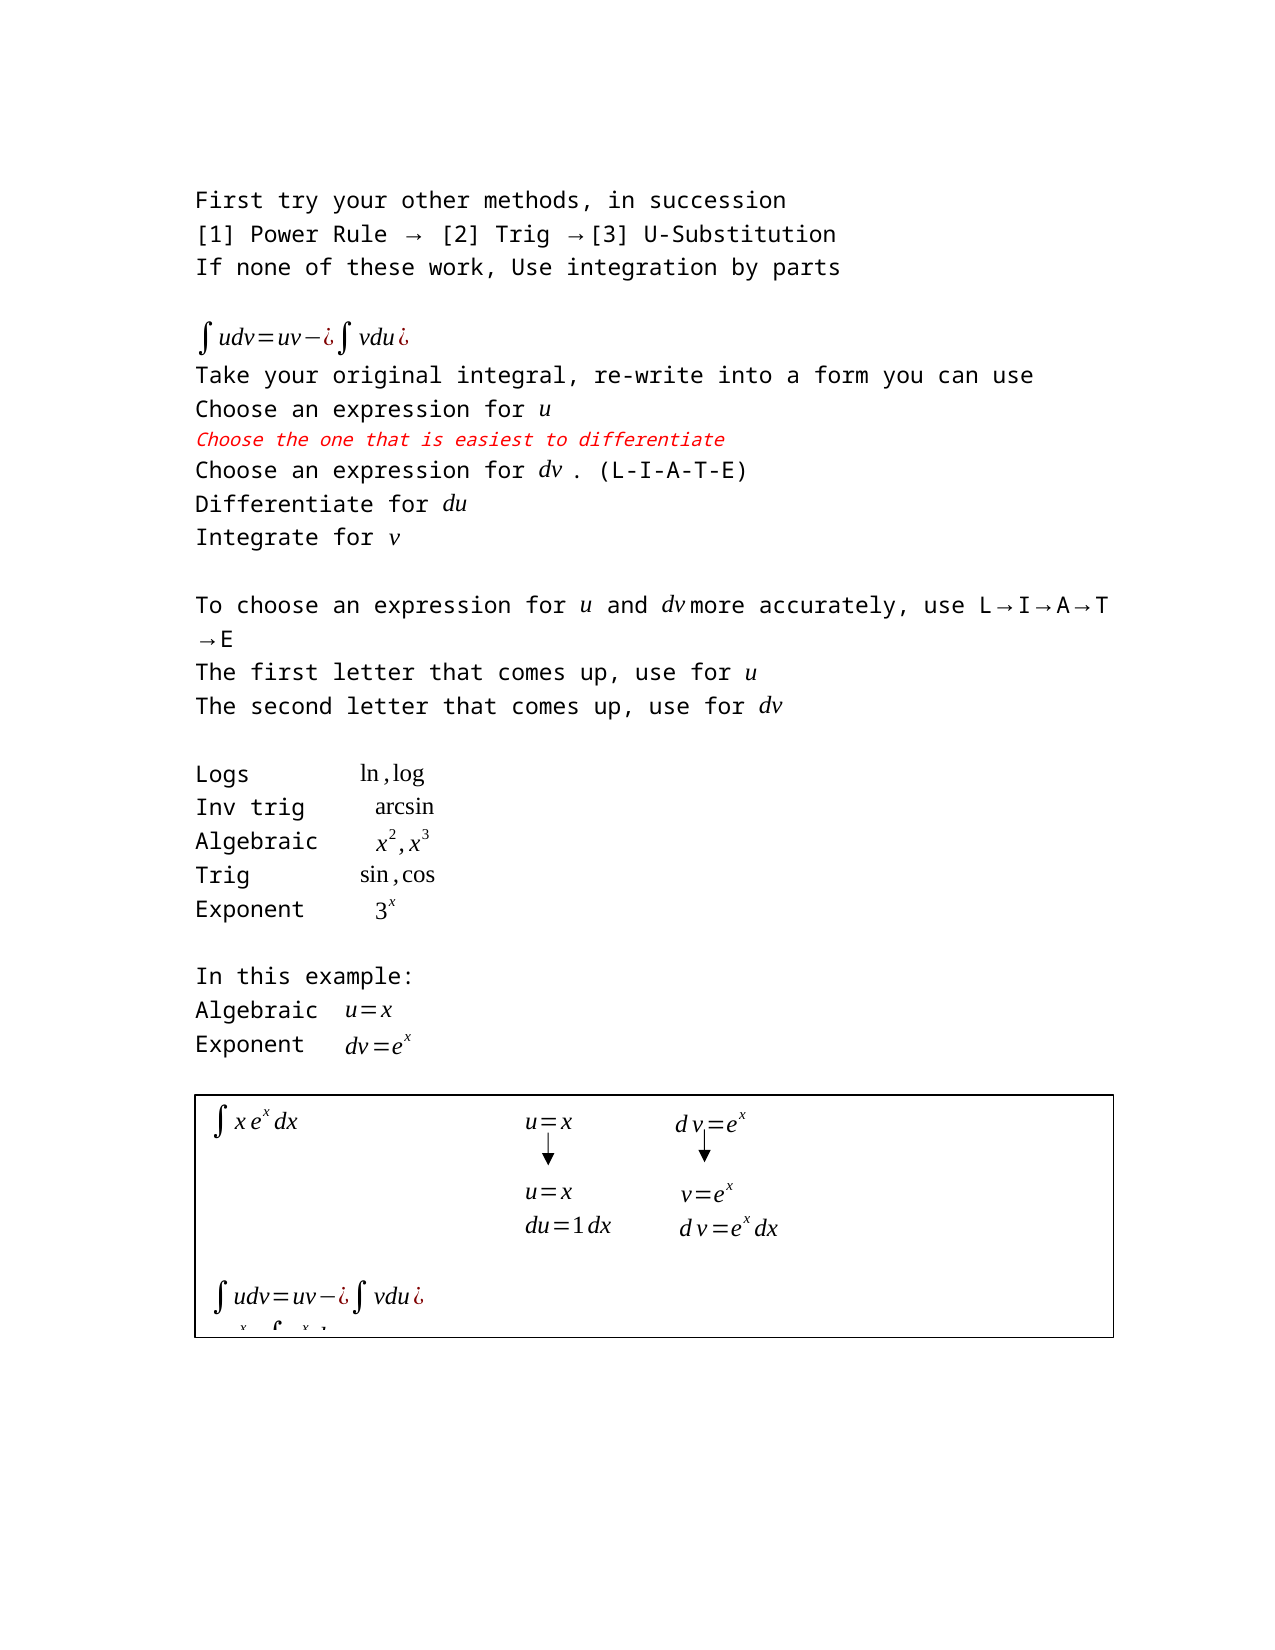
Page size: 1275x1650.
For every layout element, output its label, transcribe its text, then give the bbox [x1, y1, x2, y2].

text Exponent [195, 1028, 1125, 1059]
text If none of these work, Use integration by parts [195, 251, 1125, 282]
text Trig [195, 859, 1125, 890]
text Choose an expression for . (L-I-A-T-E) [150, 454, 1125, 485]
text The first letter that comes up, use for [195, 656, 1125, 688]
text Choose an expression for [150, 393, 1125, 424]
text Take your original integral, re-write into a form you can use [195, 359, 1125, 390]
text The second letter that comes up, use for [195, 690, 1125, 721]
text Choose the one that is easiest to differentiate [180, 426, 1125, 452]
text To choose an expression for and more accurately, use LIATE [195, 589, 1125, 654]
text Logs [195, 758, 1125, 789]
text Exponent [195, 893, 1125, 924]
text First try your other methods, in succession [195, 184, 1125, 215]
text In this example: [195, 960, 1125, 991]
text Integrate for [195, 521, 1125, 553]
text Algebraic [195, 825, 1125, 856]
text Algebraic [195, 994, 1125, 1025]
text [1] Power Rule [2] Trig [3] U-Substitution [195, 217, 1125, 249]
text Inv trig [195, 791, 1125, 823]
text Differentiate for [150, 488, 1125, 519]
